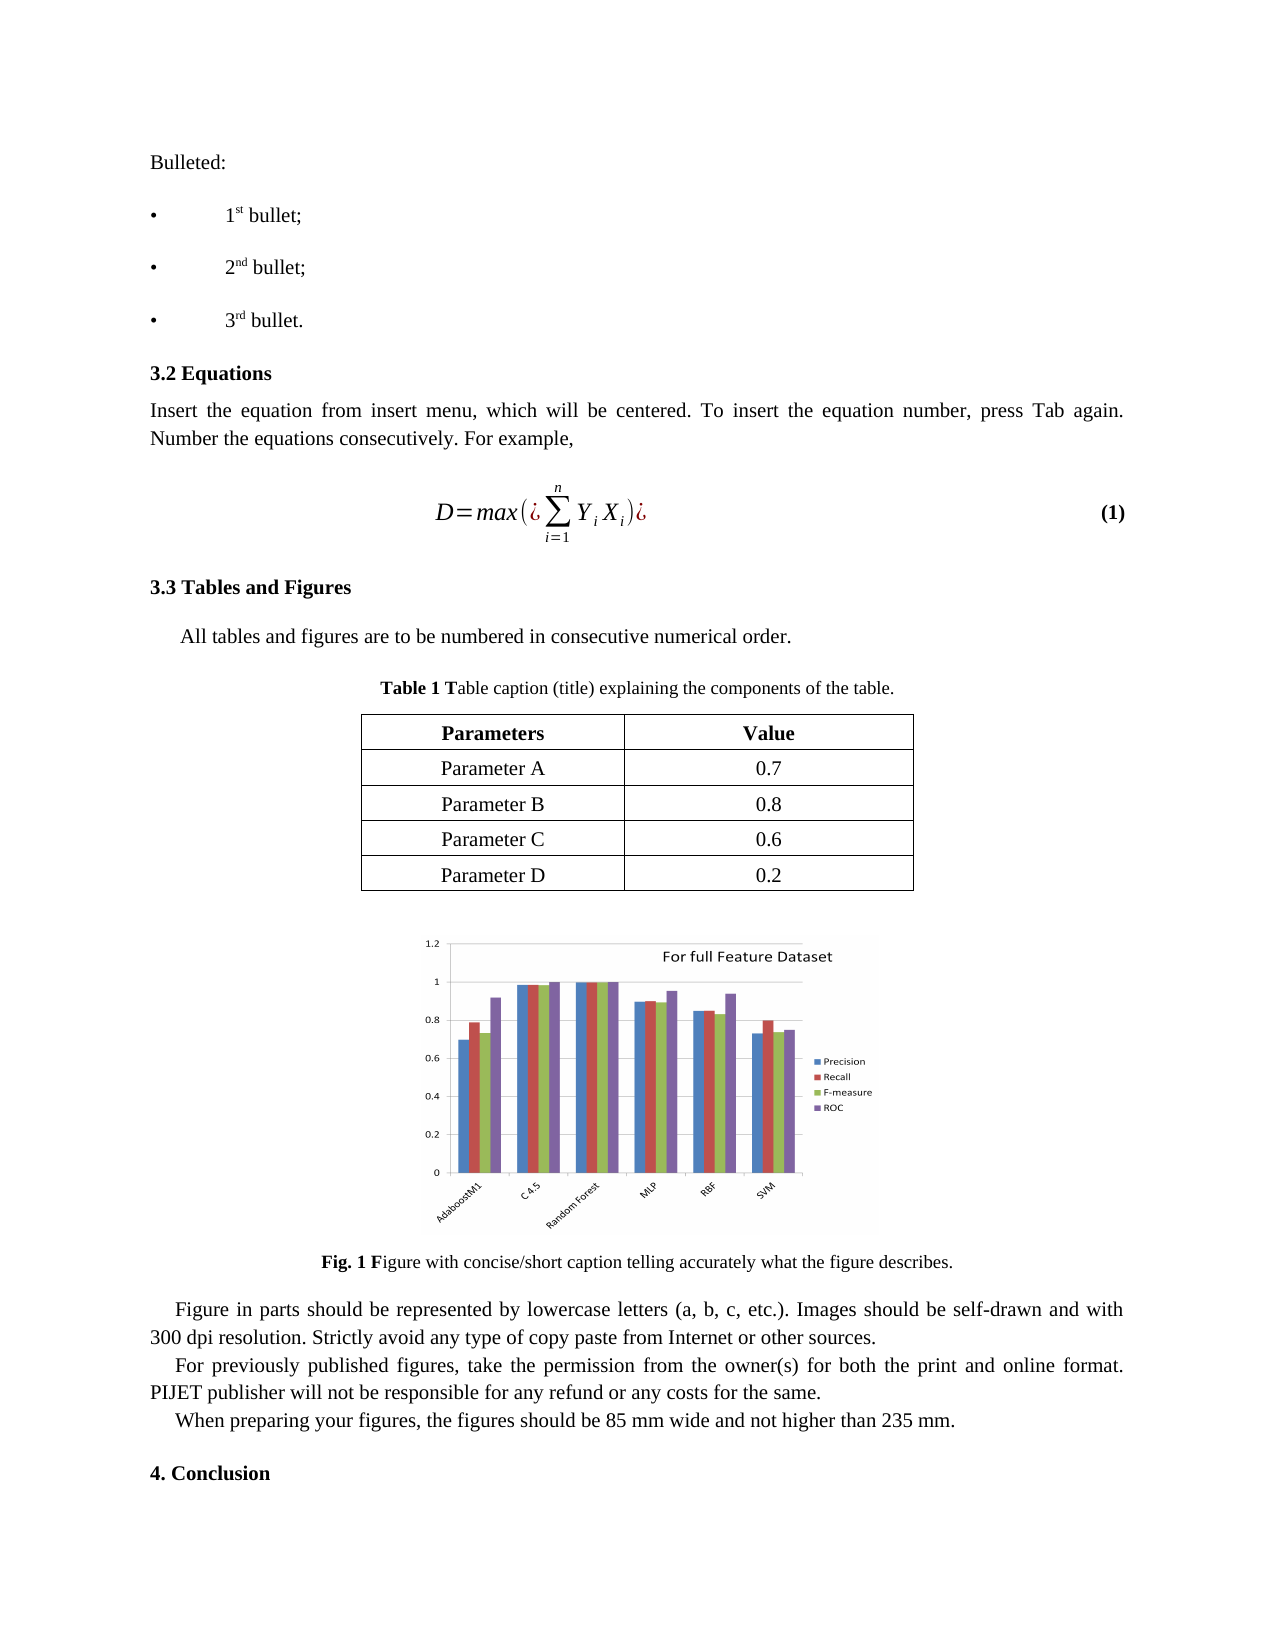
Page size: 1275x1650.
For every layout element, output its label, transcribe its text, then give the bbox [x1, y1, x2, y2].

table_cell 0.2 [625, 856, 913, 890]
text • 3rd bullet. [150, 308, 1125, 332]
text Bulleted: [150, 150, 1125, 174]
table_cell 0.8 [625, 786, 913, 819]
text For previously published figures, take the permission from the owner(s) for both the print and online format. PIJET publisher will not be responsible for any refund or any costs for the same. [150, 1353, 1125, 1404]
text When preparing your figures, the figures should be 85 mm wide and not higher than 235 mm. [150, 1408, 1125, 1432]
table_cell Parameter B [362, 786, 624, 819]
table_cell 0.7 [625, 750, 913, 784]
text 3.3 Tables and Figures [150, 574, 1125, 599]
picture [421, 935, 879, 1235]
table_cell Parameter D [362, 856, 624, 890]
text • 1st bullet; [150, 203, 1125, 227]
text Figure in parts should be represented by lowercase letters (a, b, c, etc.). Images should be self-drawn and with 300 dpi resolution. Strictly avoid any type of copy paste from Internet or other sources. [150, 1297, 1125, 1349]
text Fig. 1 Figure with concise/short caption telling accurately what the figure describes. [150, 1247, 1125, 1272]
text • 2nd bullet; [150, 255, 1125, 279]
text 3.2 Equations [150, 360, 1125, 385]
table_header Value [625, 715, 913, 749]
text Table 1 Table caption (title) explaining the components of the table. [150, 677, 1125, 698]
text 4. Conclusion [150, 1460, 1125, 1485]
text (1) [150, 478, 1125, 545]
table_cell 0.6 [625, 821, 913, 855]
text All tables and figures are to be numbered in consecutive numerical order. [150, 624, 1125, 648]
table_cell Parameter A [362, 750, 624, 784]
table_cell Parameter C [362, 821, 624, 855]
table_header Parameters [362, 715, 624, 749]
text Insert the equation from insert menu, which will be centered. To insert the equation number, press Tab again. Number the equations consecutively. For example, [150, 398, 1125, 449]
